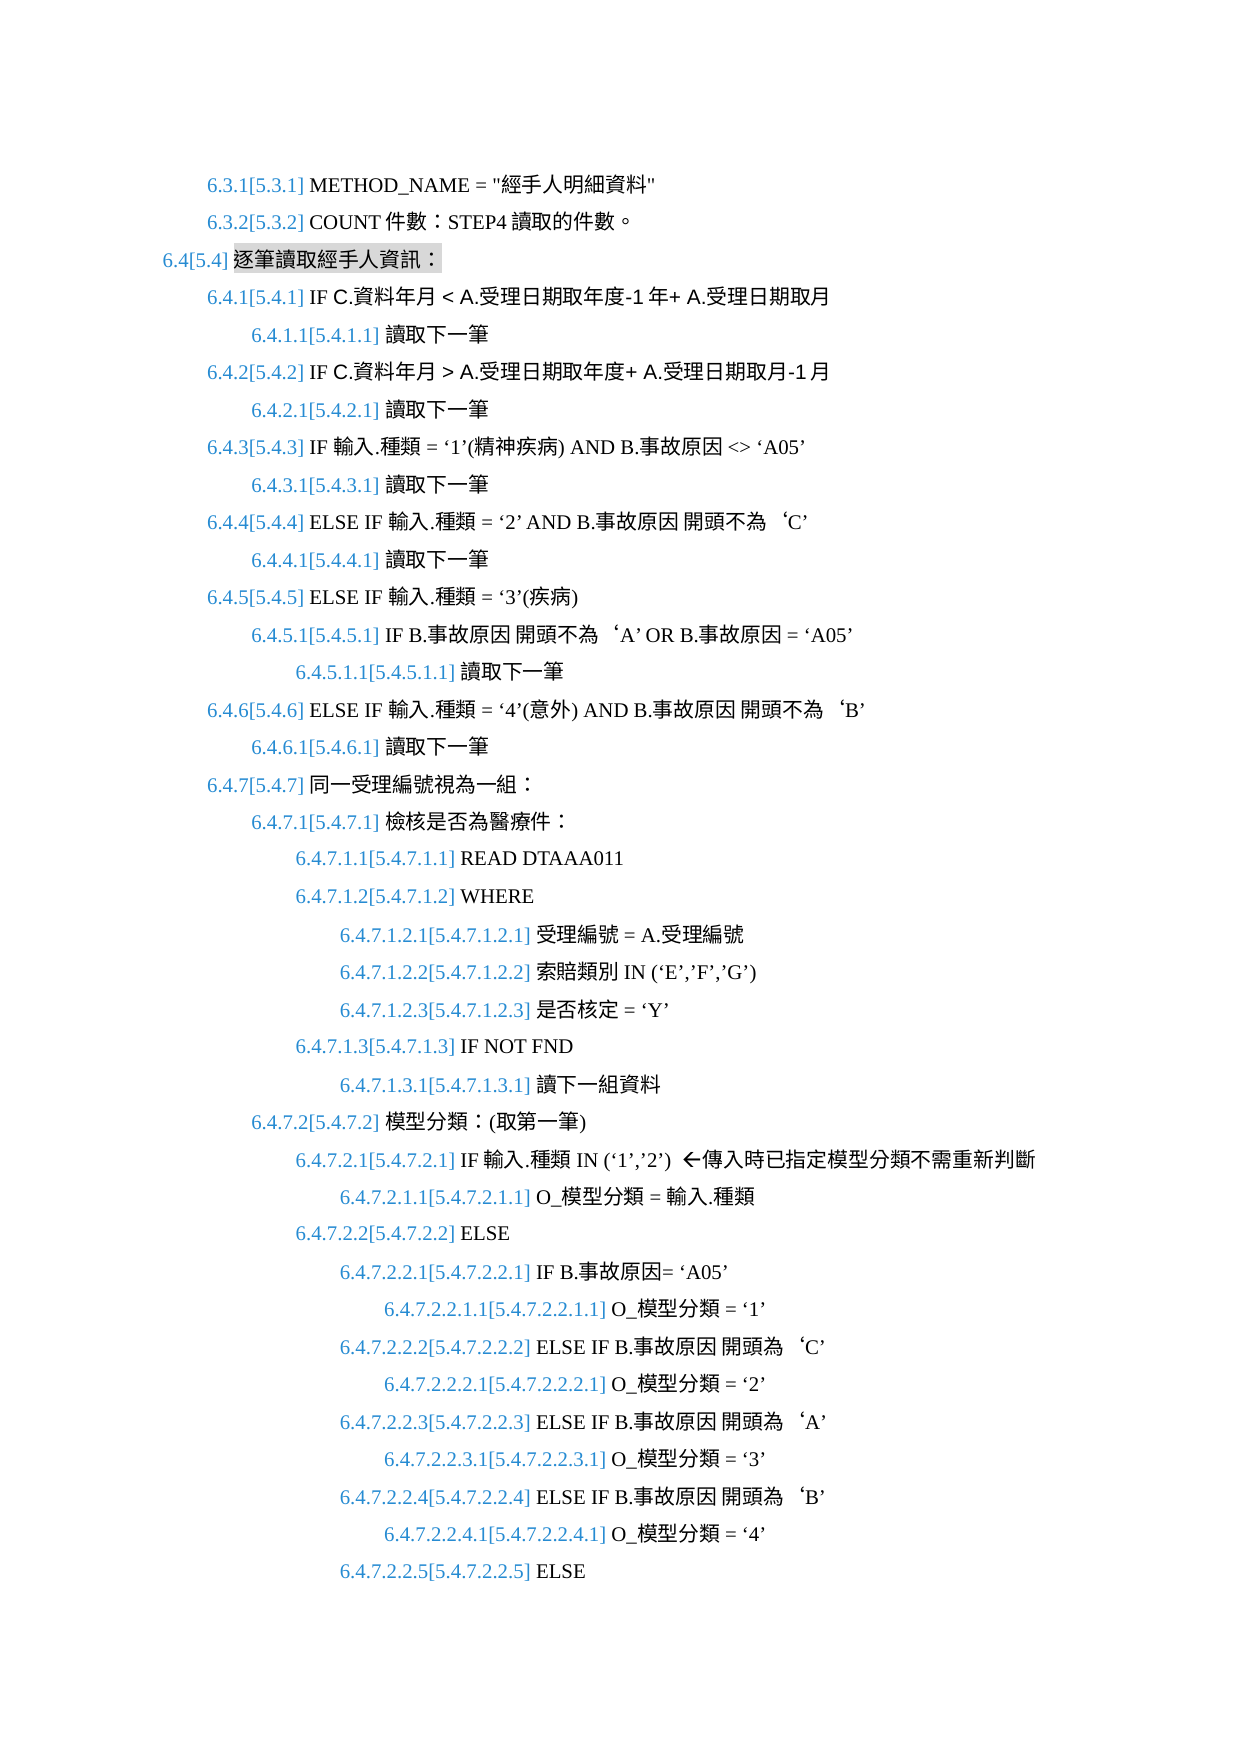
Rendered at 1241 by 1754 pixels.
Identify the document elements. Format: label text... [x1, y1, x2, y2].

list ELSE IF 輸入.種類 = ‘3’(疾病) [207, 577, 1152, 614]
list ELSE IF B.事故原因 開頭為‘B’ [339, 1477, 1152, 1514]
list COUNT件數：STEP4讀取的件數。 [207, 202, 1152, 239]
list IF 輸入.種類 = ‘1’(精神疾病) AND B.事故原因 <> ‘A05’ [207, 427, 1152, 464]
list ELSE IF 輸入.種類 = ‘4’(意外) AND B.事故原因 開頭不為‘B’ [207, 689, 1152, 727]
list ELSE [295, 1214, 1152, 1252]
list ELSE IF B.事故原因 開頭為‘C’ [339, 1327, 1152, 1364]
list READ DTAAA011 [295, 839, 1152, 877]
list 逐筆讀取經手人資訊： [162, 239, 1152, 277]
list 模型分類：(取第一筆) [251, 1102, 1152, 1139]
list O_模型分類 = ‘1’ [384, 1289, 1152, 1327]
list 讀取下一筆 [251, 727, 1152, 764]
list 讀取下一筆 [251, 539, 1152, 577]
list O_模型分類 = 輸入.種類 [339, 1177, 1152, 1214]
list 是否核定 = ‘Y’ [339, 989, 1152, 1027]
list 同一受理編號視為一組： [207, 764, 1152, 802]
list 讀下一組資料 [339, 1064, 1152, 1102]
list IF輸入.種類 IN (‘1’,’2’) 傳入時已指定模型分類不需重新判斷 [295, 1139, 1152, 1177]
list O_模型分類 = ‘2’ [384, 1364, 1152, 1402]
list 讀取下一筆 [251, 314, 1152, 352]
list 受理編號 = A.受理編號 [339, 914, 1152, 952]
list IF C.資料年月 < A.受理日期取年度-1年+ A.受理日期取月 [207, 277, 1152, 314]
list ELSE [339, 1552, 1152, 1589]
list WHERE [295, 877, 1152, 914]
list METHOD_NAME = "經手人明細資料" [207, 164, 1152, 202]
list 索賠類別 IN (‘E’,’F’,’G’) [339, 952, 1152, 989]
list 讀取下一筆 [295, 652, 1152, 689]
list IF C.資料年月 > A.受理日期取年度+ A.受理日期取月-1月 [207, 352, 1152, 389]
list ELSE IF B.事故原因 開頭為‘A’ [339, 1402, 1152, 1439]
list ELSE IF 輸入.種類 = ‘2’ AND B.事故原因 開頭不為‘C’ [207, 502, 1152, 539]
list O_模型分類 = ‘4’ [384, 1514, 1152, 1552]
list 檢核是否為醫療件： [251, 802, 1152, 839]
list IF NOT FND [295, 1027, 1152, 1064]
list IF B.事故原因 開頭不為‘A’ OR B.事故原因 = ‘A05’ [251, 614, 1152, 652]
list O_模型分類 = ‘3’ [384, 1439, 1152, 1477]
list IF B.事故原因= ‘A05’ [339, 1252, 1152, 1289]
list 讀取下一筆 [251, 389, 1152, 427]
list 讀取下一筆 [251, 464, 1152, 502]
